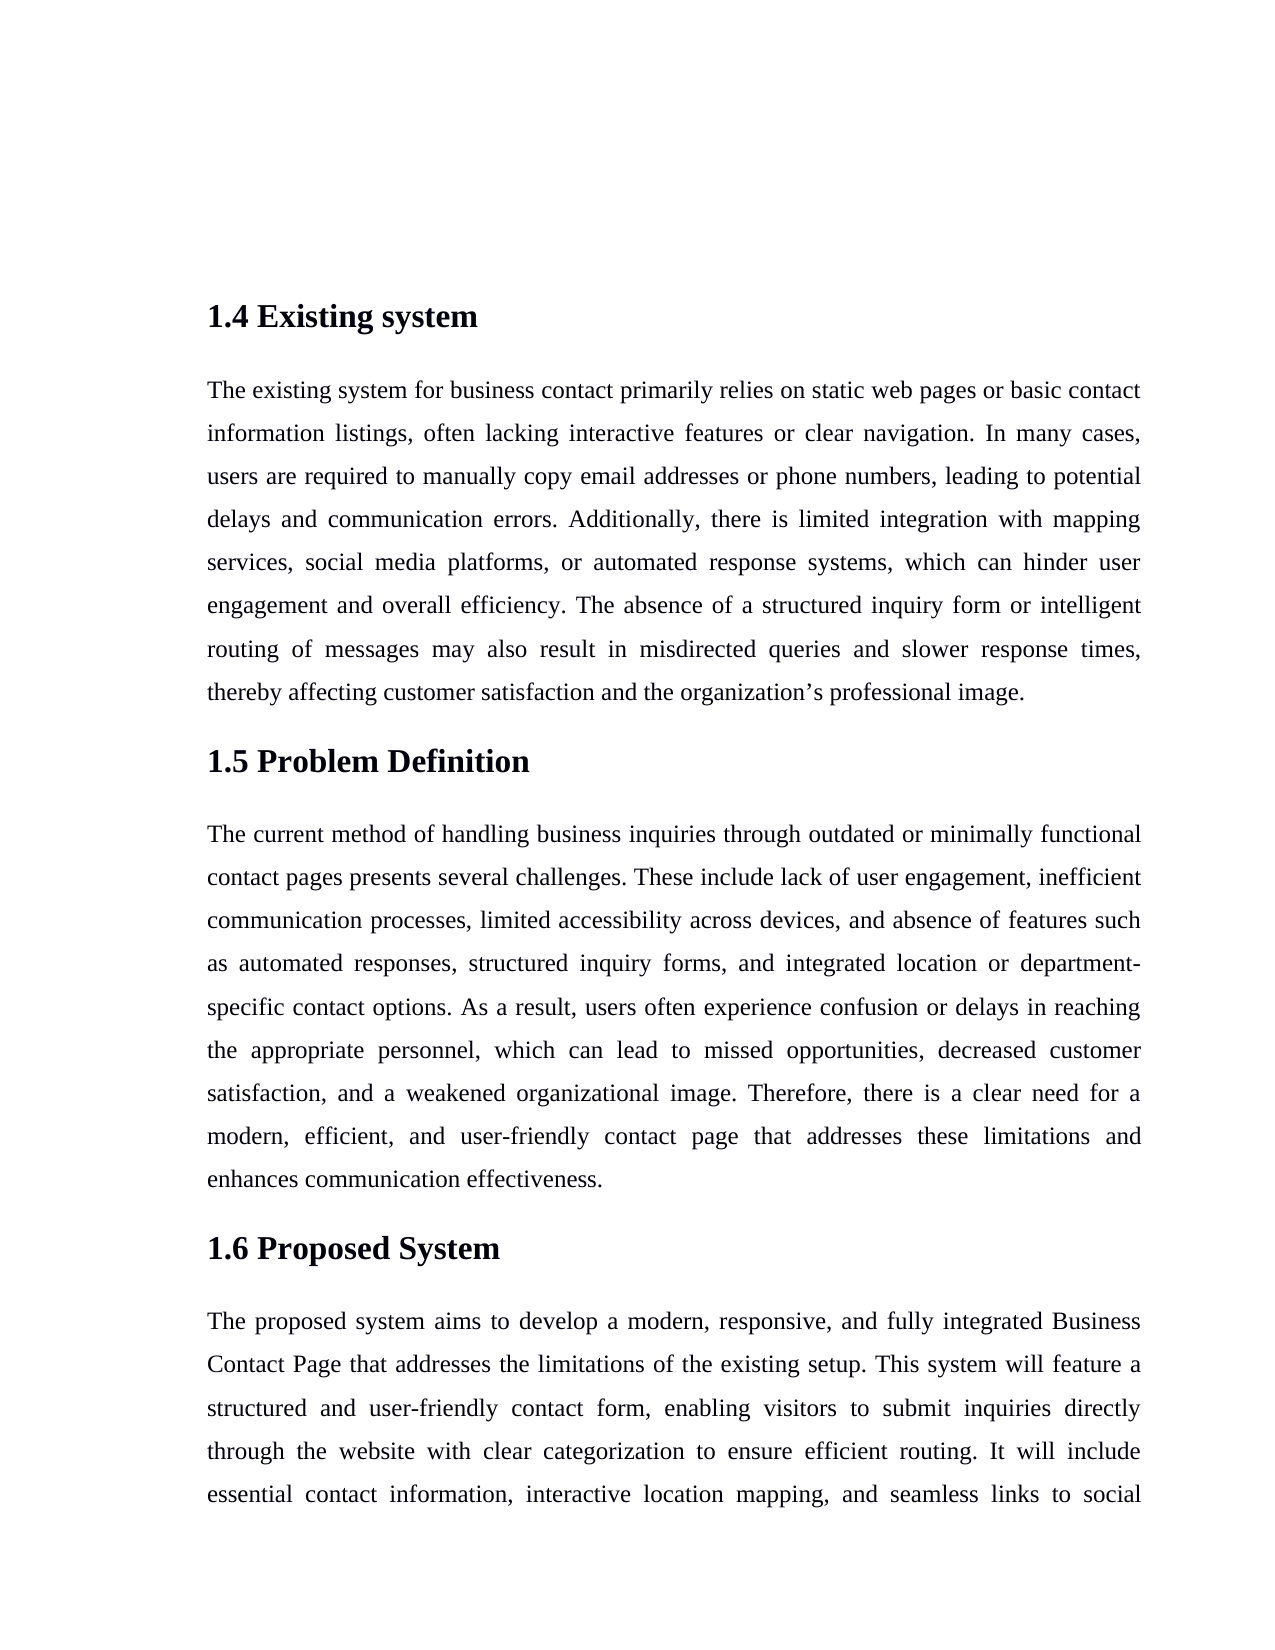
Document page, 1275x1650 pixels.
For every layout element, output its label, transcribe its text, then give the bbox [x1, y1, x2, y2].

text The current method of handling business inquiries through outdated or minimally functional contact pages presents several challenges. These include lack of user engagement, inefficient communication processes, limited accessibility across devices, and absence of features such as automated responses, structured inquiry forms, and integrated location or department-specific contact options. As a result, users often experience confusion or delays in reaching the appropriate personnel, which can lead to missed opportunities, decreased customer satisfaction, and a weakened organizational image. Therefore, there is a clear need for a modern, efficient, and user-friendly contact page that addresses these limitations and enhances communication effectiveness. [207, 819, 1142, 1193]
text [207, 1306, 1142, 1508]
text 1.5 Problem Definition [207, 741, 1142, 779]
text 1.6 Proposed System [207, 1228, 1142, 1266]
text The existing system for business contact primarily relies on static web pages or basic contact information listings, often lacking interactive features or clear navigation. In many cases, users are required to manually copy email addresses or phone numbers, leading to potential delays and communication errors. Additionally, there is limited integration with mapping services, social media platforms, or automated response systems, which can hinder user engagement and overall efficiency. The absence of a structured inquiry form or intelligent routing of messages may also result in misdirected queries and slower response times, thereby affecting customer satisfaction and the organization’s professional image. [207, 375, 1142, 706]
text 1.4 Existing system [207, 297, 1142, 335]
